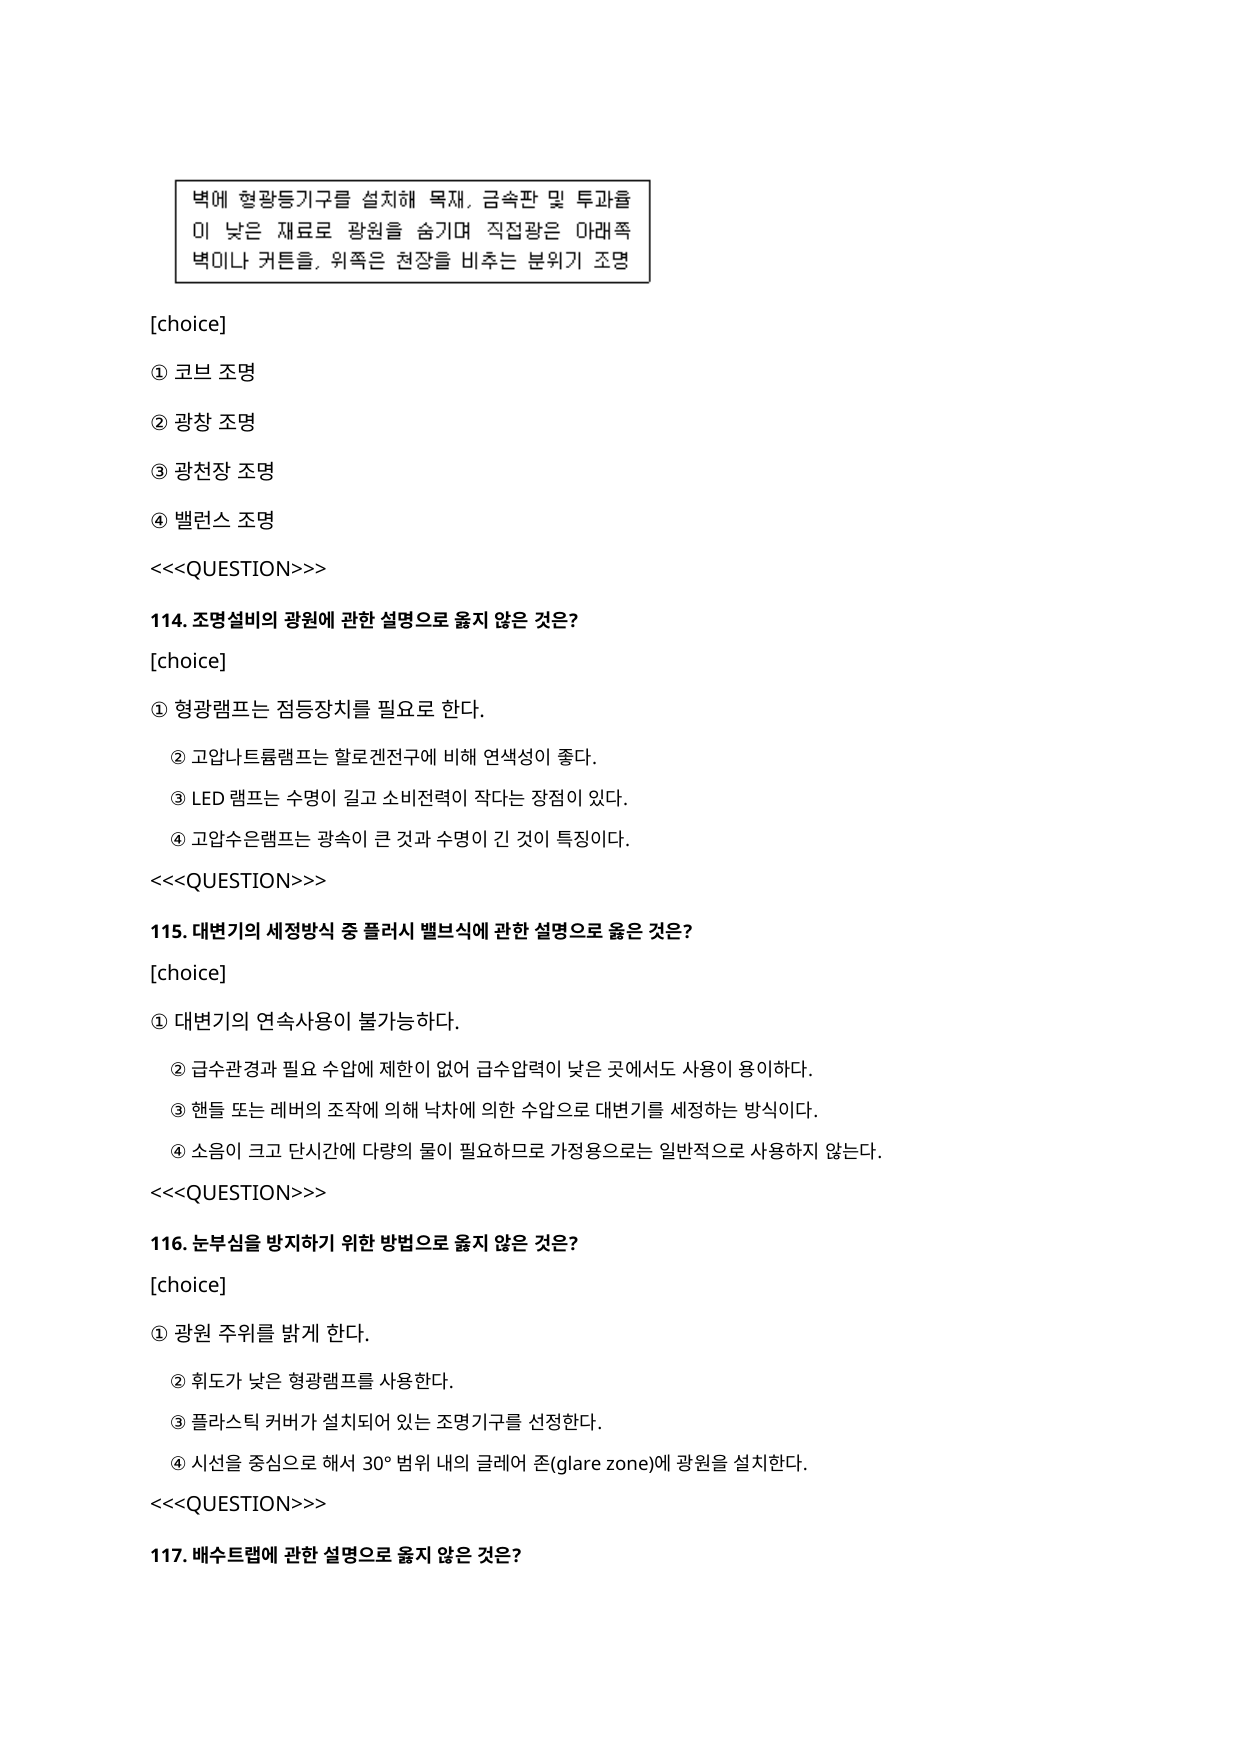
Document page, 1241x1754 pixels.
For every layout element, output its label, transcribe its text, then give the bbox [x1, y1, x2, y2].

text ③ LED램프는 수명이 길고 소비전력이 작다는 장점이 있다. [150, 784, 1090, 811]
text <<<QUESTION>>> [150, 1489, 1090, 1518]
text [choice] [150, 1270, 1090, 1298]
text ② 휘도가 낮은 형광램프를 사용한다. [150, 1367, 1090, 1394]
text 115. 대변기의 세정방식 중 플러시 밸브식에 관한 설명으로 옳은 것은? [150, 917, 1090, 944]
text [choice] [150, 958, 1090, 987]
text 116. 눈부심을 방지하기 위한 방법으로 옳지 않은 것은? [150, 1229, 1090, 1256]
text ③ 플라스틱 커버가 설치되어 있는 조명기구를 선정한다. [150, 1408, 1090, 1435]
text ② 고압나트륨램프는 할로겐전구에 비해 연색성이 좋다. [150, 743, 1090, 770]
text 114. 조명설비의 광원에 관한 설명으로 옳지 않은 것은? [150, 605, 1090, 632]
text ③ 광천장 조명 [150, 455, 1090, 485]
text <<<QUESTION>>> [150, 1178, 1090, 1206]
text ④ 밸런스 조명 [150, 504, 1090, 535]
text ④ 시선을 중심으로 해서 30° 범위 내의 글레어 존(glare zone)에 광원을 설치한다. [150, 1448, 1090, 1476]
text <<<QUESTION>>> [150, 554, 1090, 582]
text ② 급수관경과 필요 수압에 제한이 없어 급수압력이 낮은 곳에서도 사용이 용이하다. [150, 1055, 1090, 1082]
text ① 광원 주위를 밝게 한다. [150, 1317, 1090, 1348]
text ① 대변기의 연속사용이 불가능하다. [150, 1005, 1090, 1036]
text 117. 배수트랩에 관한 설명으로 옳지 않은 것은? [150, 1541, 1090, 1568]
picture [169, 177, 654, 290]
text [choice] [150, 646, 1090, 675]
text <<<QUESTION>>> [150, 866, 1090, 894]
text ② 광창 조명 [150, 406, 1090, 436]
text [choice] [150, 309, 1090, 337]
text ① 코브 조명 [150, 356, 1090, 387]
text ④ 고압수은램프는 광속이 큰 것과 수명이 긴 것이 특징이다. [150, 825, 1090, 852]
text ① 형광램프는 점등장치를 필요로 한다. [150, 693, 1090, 724]
text ④ 소음이 크고 단시간에 다량의 물이 필요하므로 가정용으로는 일반적으로 사용하지 않는다. [150, 1137, 1090, 1164]
text ③ 핸들 또는 레버의 조작에 의해 낙차에 의한 수압으로 대변기를 세정하는 방식이다. [150, 1096, 1090, 1123]
